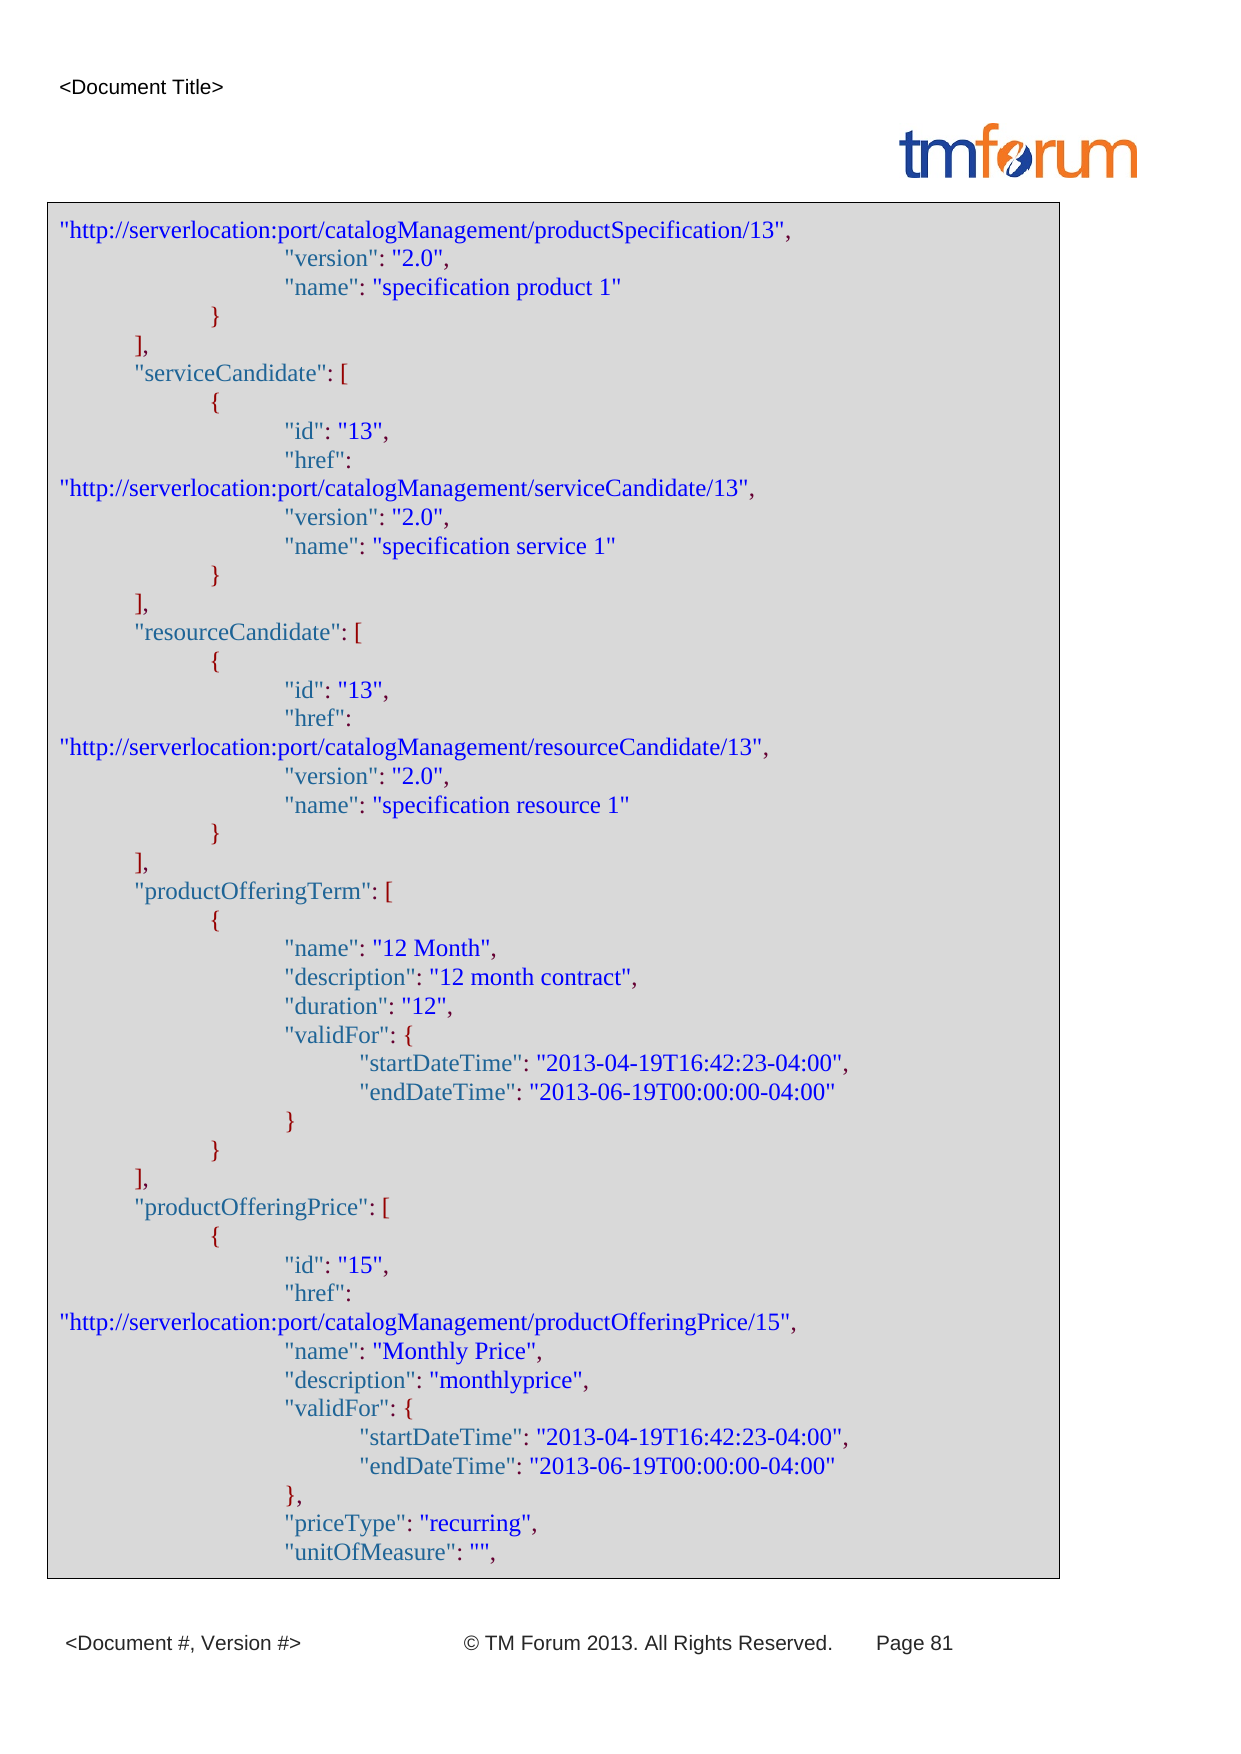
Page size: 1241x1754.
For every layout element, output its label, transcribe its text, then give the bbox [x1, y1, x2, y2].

picture [899, 123, 1137, 178]
